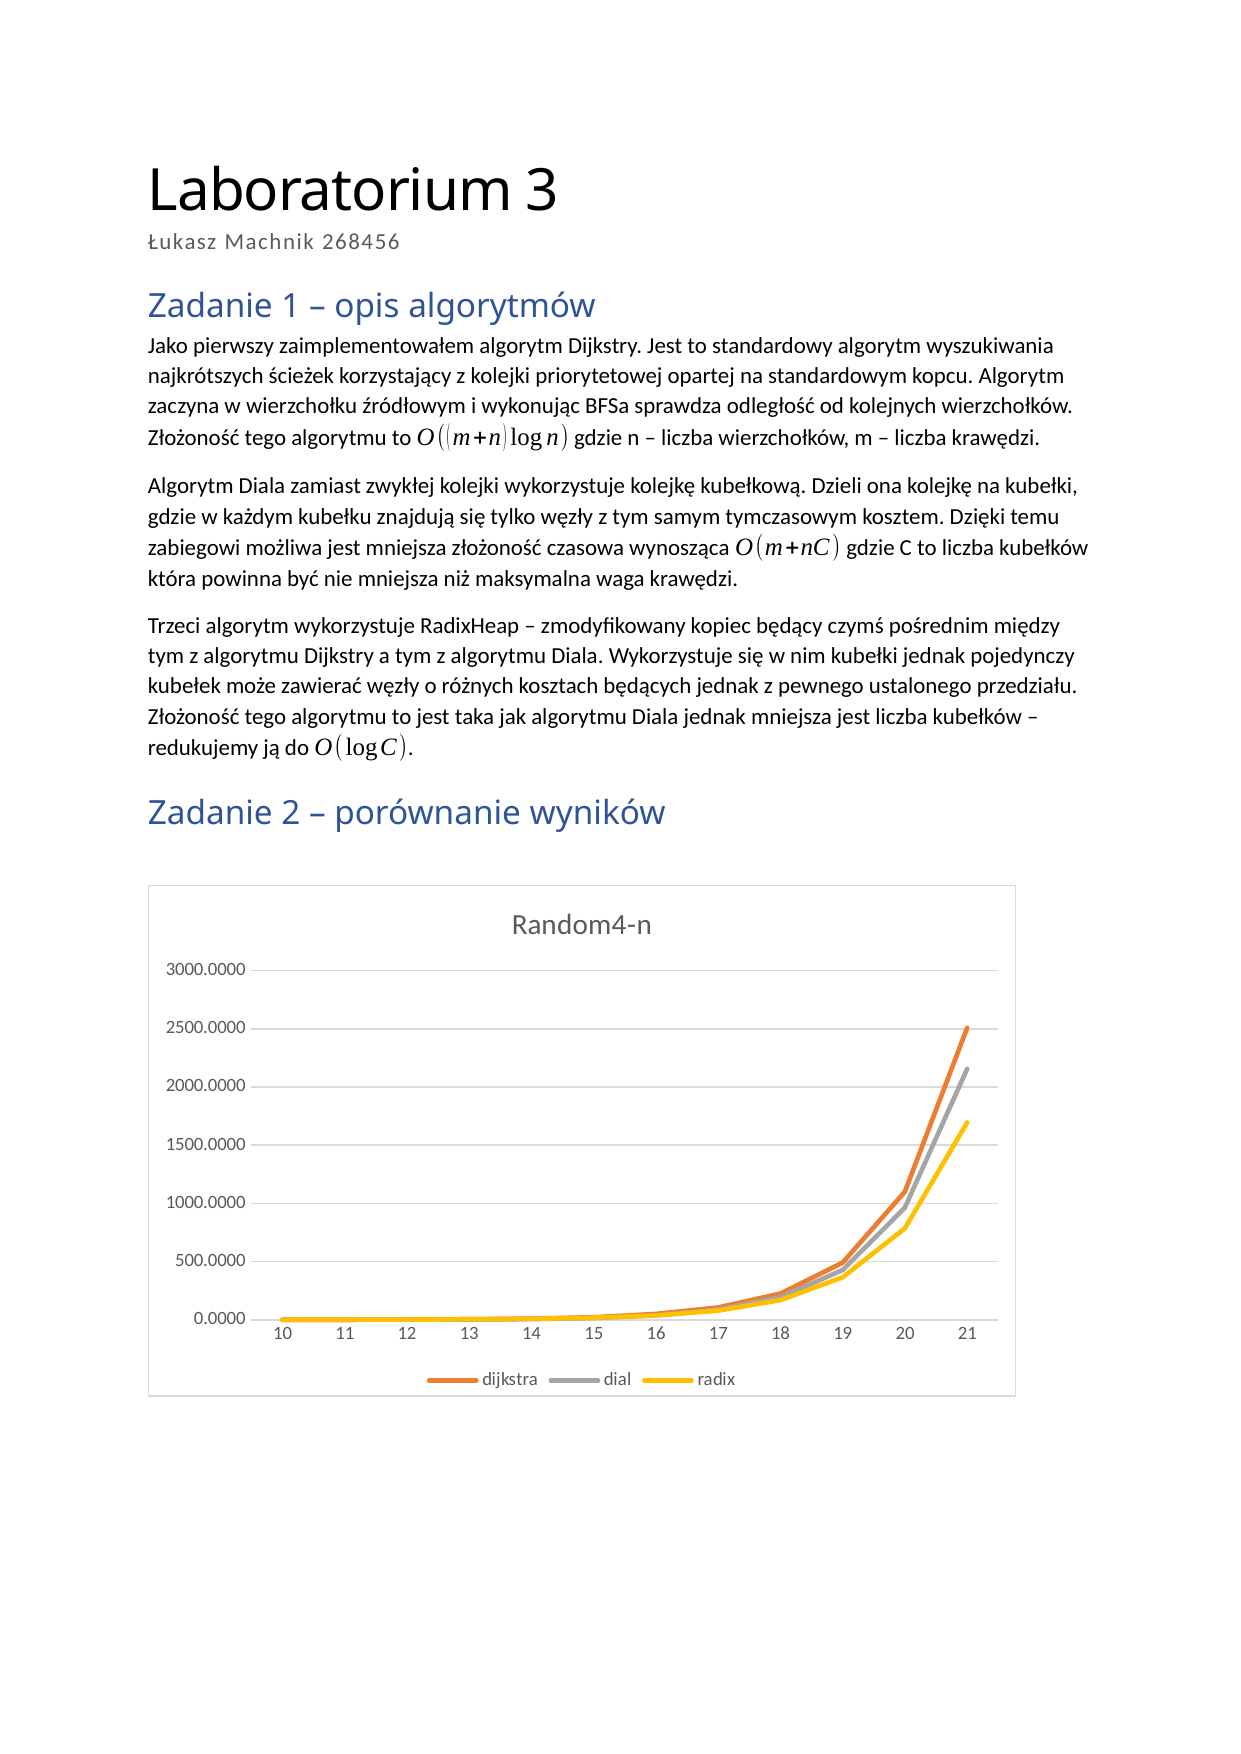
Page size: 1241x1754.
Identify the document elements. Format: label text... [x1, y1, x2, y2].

title Laboratorium 3 [148, 148, 1093, 227]
subtitle Zadanie 1 – opis algorytmów [148, 282, 1093, 328]
subtitle Zadanie 2 – porównanie wyników [148, 789, 1093, 834]
text Trzeci algorytm wykorzystuje RadixHeap – zmodyfikowany kopiec będący czymś pośrednim między tym z algorytmu Dijkstry a tym z algorytmu Diala. Wykorzystuje się w nim kubełki jednak pojedynczy kubełek może zawierać węzły o różnych kosztach będących jednak z pewnego ustalonego przedziału. Złożoność tego algorytmu to jest taka jak algorytmu Diala jednak mniejsza jest liczba kubełków – redukujemy ją do . [148, 611, 1093, 762]
subtitle Łukasz Machnik 268456 [148, 227, 1093, 255]
text Jako pierwszy zaimplementowałem algorytm Dijkstry. Jest to standardowy algorytm wyszukiwania najkrótszych ścieżek korzystający z kolejki priorytetowej opartej na standardowym kopcu. Algorytm zaczyna w wierzchołku źródłowym i wykonując BFSa sprawdza odległość od kolejnych wierzchołków. Złożoność tego algorytmu to gdzie n – liczba wierzchołków, m – liczba krawędzi. [148, 331, 1093, 453]
text Algorytm Diala zamiast zwykłej kolejki wykorzystuje kolejkę kubełkową. Dzieli ona kolejkę na kubełki, gdzie w każdym kubełku znajdują się tylko węzły z tym samym tymczasowym kosztem. Dzięki temu zabiegowi możliwa jest mniejsza złożoność czasowa wynosząca gdzie C to liczba kubełków która powinna być nie mniejsza niż maksymalna waga krawędzi. [148, 472, 1093, 592]
